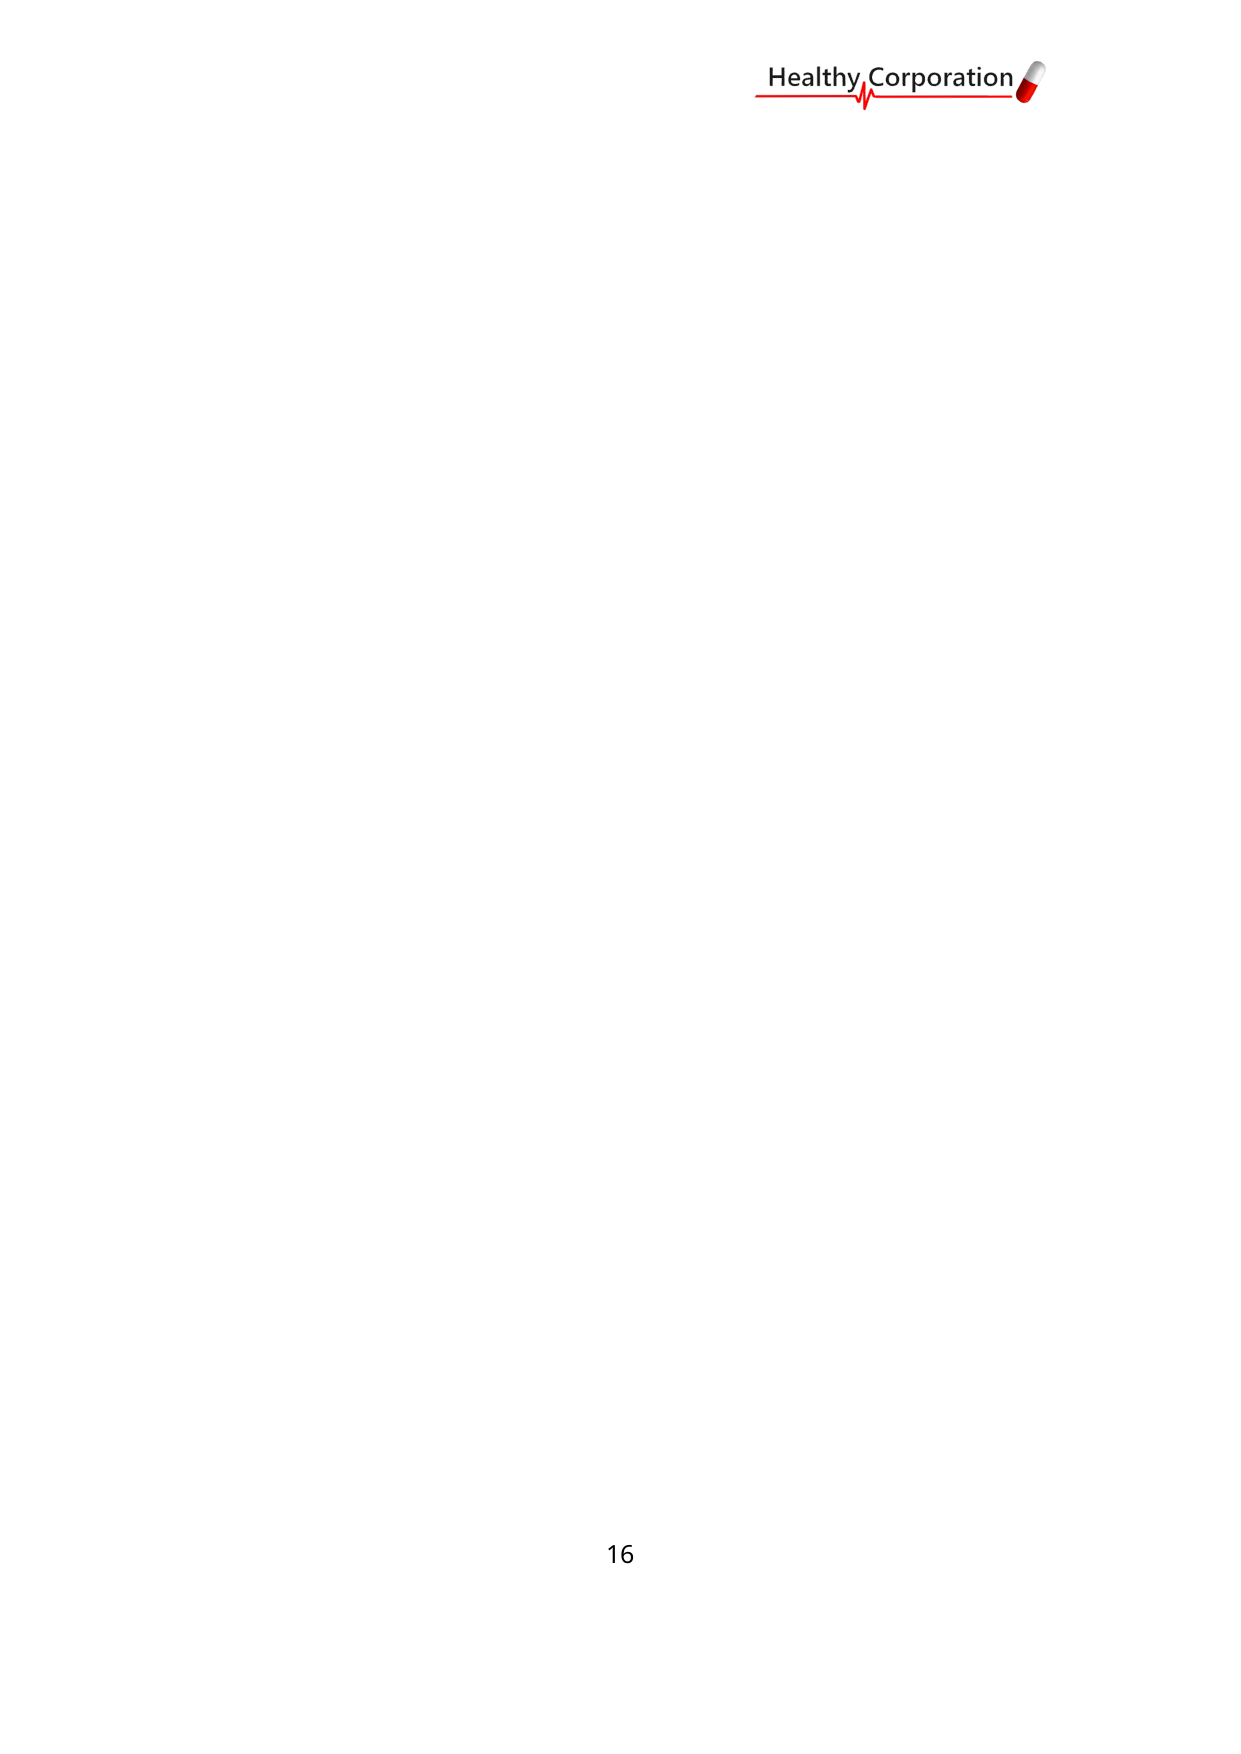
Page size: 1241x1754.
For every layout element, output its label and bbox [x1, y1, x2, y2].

picture [747, 54, 1064, 111]
